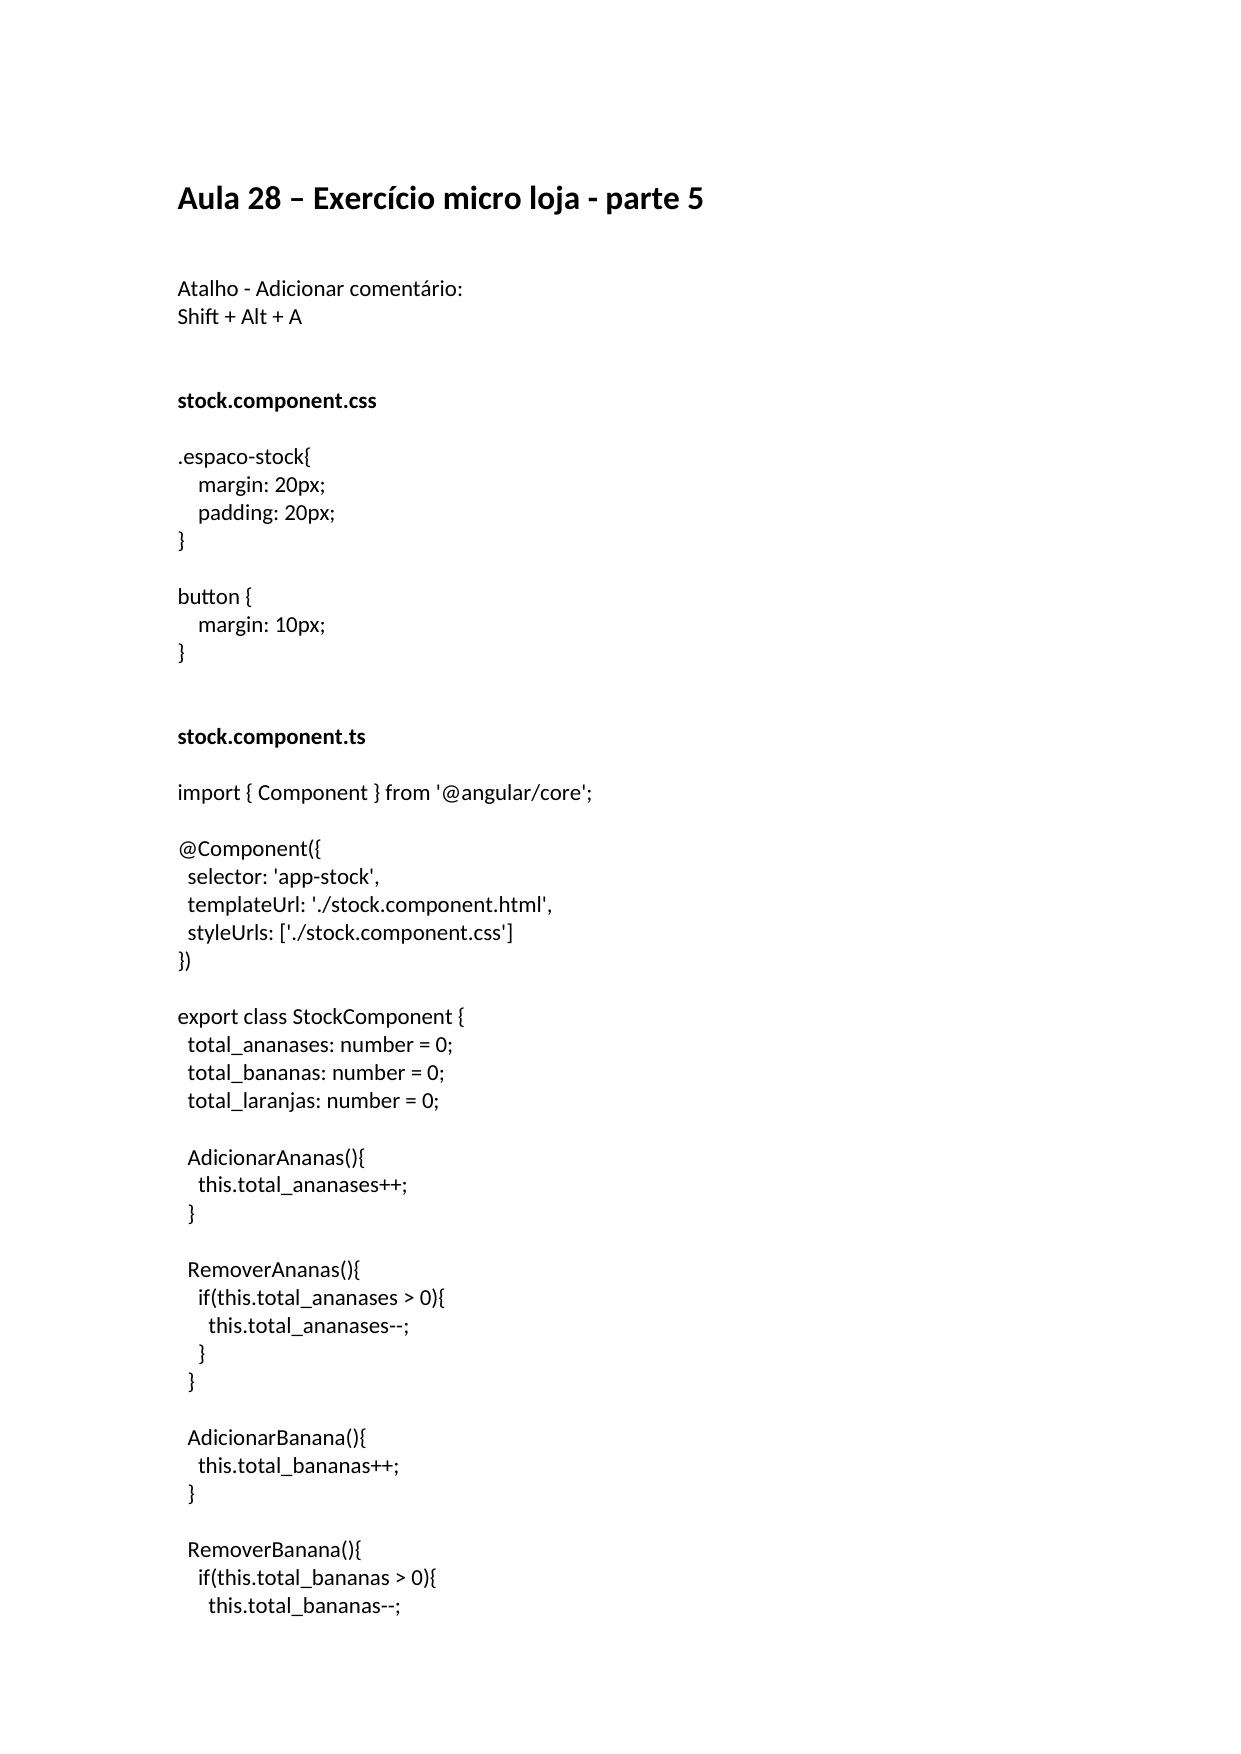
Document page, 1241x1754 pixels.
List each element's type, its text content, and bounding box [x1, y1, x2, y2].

text this.total_bananas--; [177, 1591, 1122, 1619]
text if(this.total_ananases > 0){ [177, 1283, 1122, 1311]
text @Component({ [177, 834, 1122, 862]
text } [177, 526, 1122, 554]
text styleUrls: ['./stock.component.css'] [177, 918, 1122, 946]
text AdicionarAnanas(){ [177, 1143, 1122, 1171]
text RemoverBanana(){ [177, 1535, 1122, 1563]
text } [177, 1367, 1122, 1395]
text this.total_bananas++; [177, 1451, 1122, 1479]
text RemoverAnanas(){ [177, 1255, 1122, 1283]
text total_laranjas: number = 0; [177, 1087, 1122, 1114]
text AdicionarBanana(){ [177, 1423, 1122, 1451]
text }) [177, 946, 1122, 974]
text total_ananases: number = 0; [177, 1031, 1122, 1058]
text export class StockComponent { [177, 1002, 1122, 1031]
text margin: 20px; [177, 470, 1122, 498]
text } [177, 1199, 1122, 1227]
text .espaco-stock{ [177, 442, 1122, 470]
text margin: 10px; [177, 610, 1122, 638]
text total_bananas: number = 0; [177, 1058, 1122, 1087]
text } [177, 638, 1122, 666]
text templateUrl: './stock.component.html', [177, 890, 1122, 918]
text import { Component } from '@angular/core'; [177, 778, 1122, 806]
text Atalho - Adicionar comentário: [177, 274, 1122, 302]
text stock.component.ts [177, 722, 1122, 750]
text } [177, 1339, 1122, 1367]
text Shift + Alt + A [177, 302, 1122, 330]
text button { [177, 582, 1122, 610]
text this.total_ananases--; [177, 1311, 1122, 1339]
text this.total_ananases++; [177, 1171, 1122, 1199]
text padding: 20px; [177, 498, 1122, 526]
subtitle Aula 28 – Exercício micro loja - parte 5 [177, 177, 1122, 218]
text stock.component.css [177, 386, 1122, 414]
text } [177, 1479, 1122, 1507]
text selector: 'app-stock', [177, 862, 1122, 890]
text if(this.total_bananas > 0){ [177, 1563, 1122, 1591]
